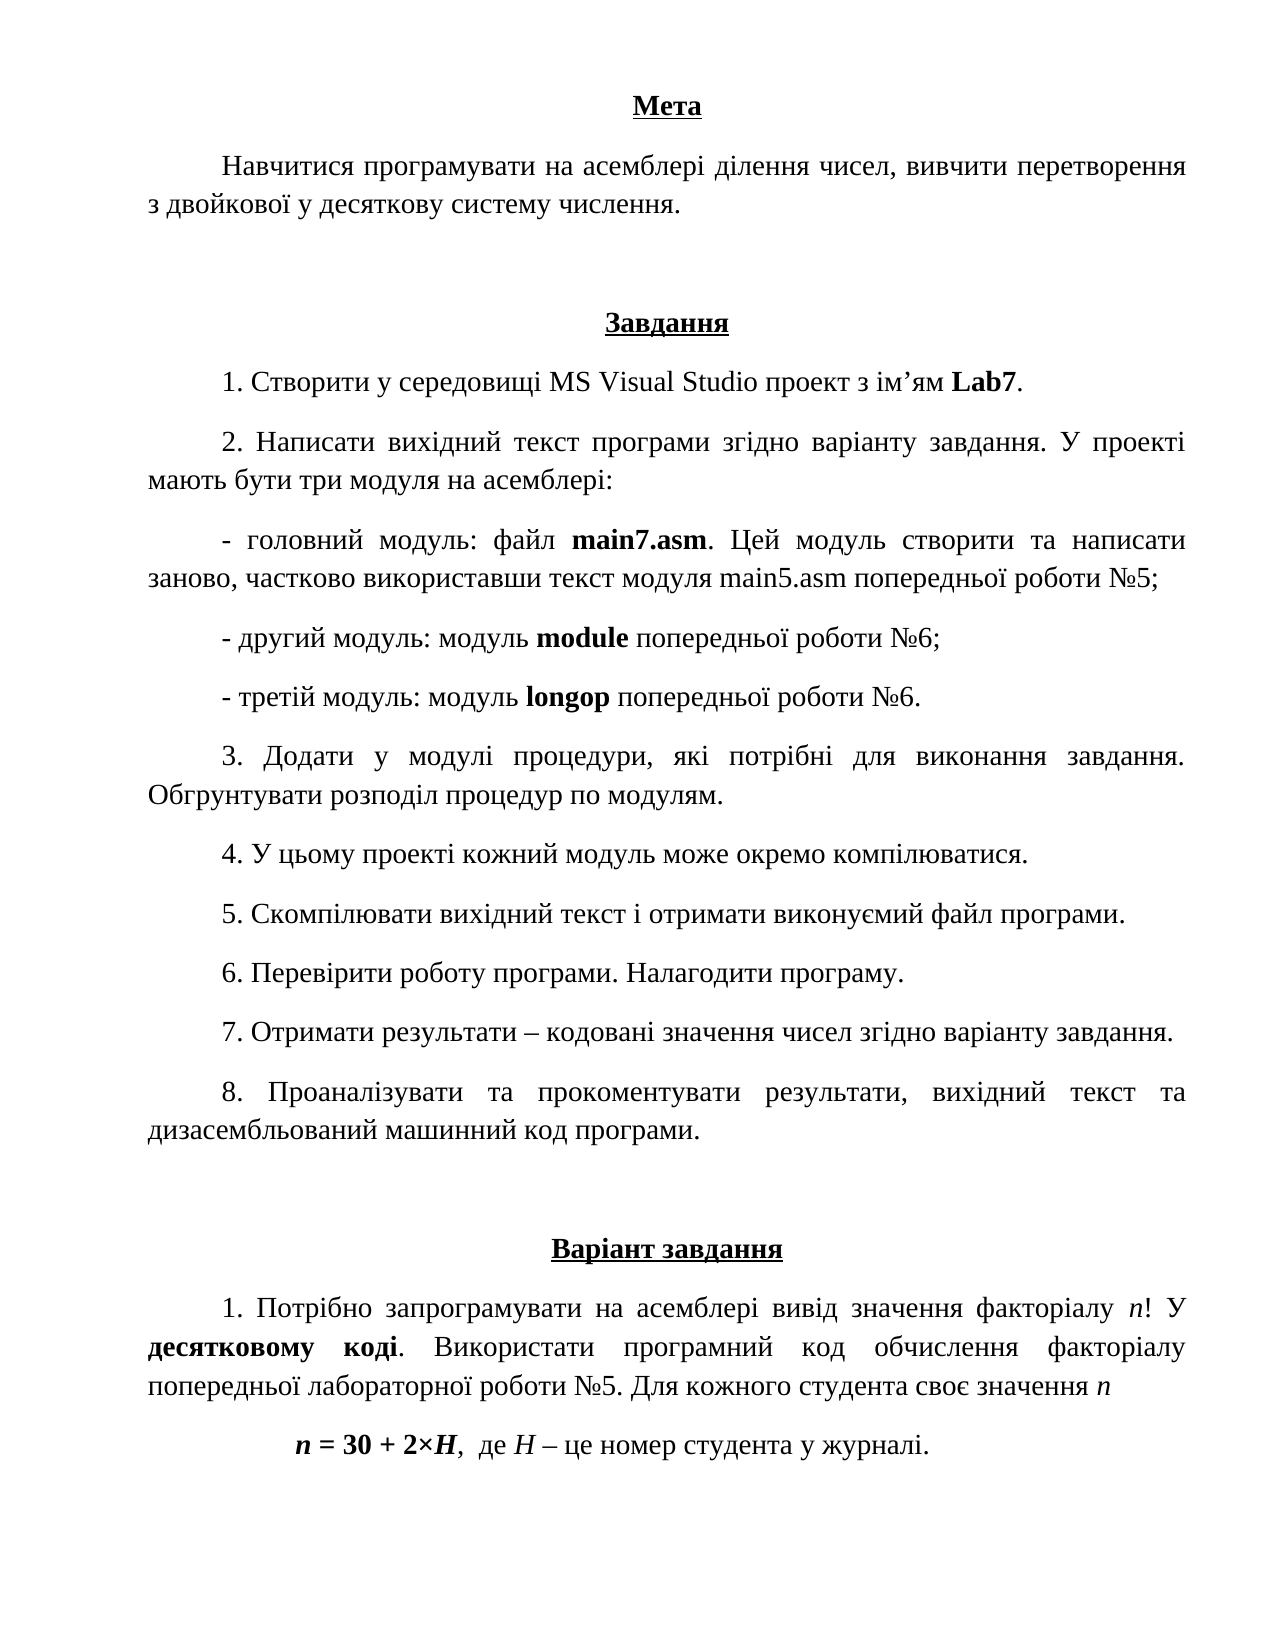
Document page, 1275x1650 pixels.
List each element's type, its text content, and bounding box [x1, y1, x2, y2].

text 3. Додати у модулі процедури, які потрібні для виконання завдання. Обгрунтувати розподіл процедур по модулям. [148, 738, 1186, 811]
text Мета [148, 88, 1186, 122]
text 2. Написати вихідний текст програми згідно варіанту завдання. У проекті мають бути три модуля на асемблері: [148, 424, 1186, 496]
text Завдання [148, 305, 1186, 339]
text Навчитися програмувати на асемблері ділення чисел, вивчити перетворення з двойкової у десяткову систему числення. [148, 148, 1186, 220]
text 4. У цьому проекті кожний модуль може окремо компілюватися. [148, 836, 1186, 870]
text 7. Отримати результати – кодовані значення чисел згідно варіанту завдання. [148, 1014, 1186, 1048]
text Варіант завдання [148, 1231, 1186, 1265]
text 1. Створити у середовищі MS Visual Studio проект з ім’ям Lab7. [148, 364, 1186, 398]
text n = 30 + 2×H, де H – це номер студента у журналі. [295, 1427, 1186, 1461]
text 8. Проаналізувати та прокоментувати результати, вихідний текст та дизасембльований машинний код програми. [148, 1074, 1186, 1146]
text - третій модуль: модуль longop попередньої роботи №6. [148, 679, 1186, 713]
text - головний модуль: файл main7.asm. Цей модуль створити та написати заново, частково використавши текст модуля main5.asm попередньої роботи №5; [148, 522, 1186, 594]
text 5. Скомпілювати вихідний текст і отримати виконуємий файл програми. [148, 896, 1186, 929]
text 6. Перевірити роботу програми. Налагодити програму. [148, 955, 1186, 989]
text - другий модуль: модуль module попередньої роботи №6; [148, 620, 1186, 653]
text 1. Потрібно запрограмувати на асемблері вивід значення факторіалу n! У десятковому коді. Використати програмний код обчислення факторіалу попередньої лабораторної роботи №5. Для кожного студента своє значення n [148, 1291, 1186, 1401]
